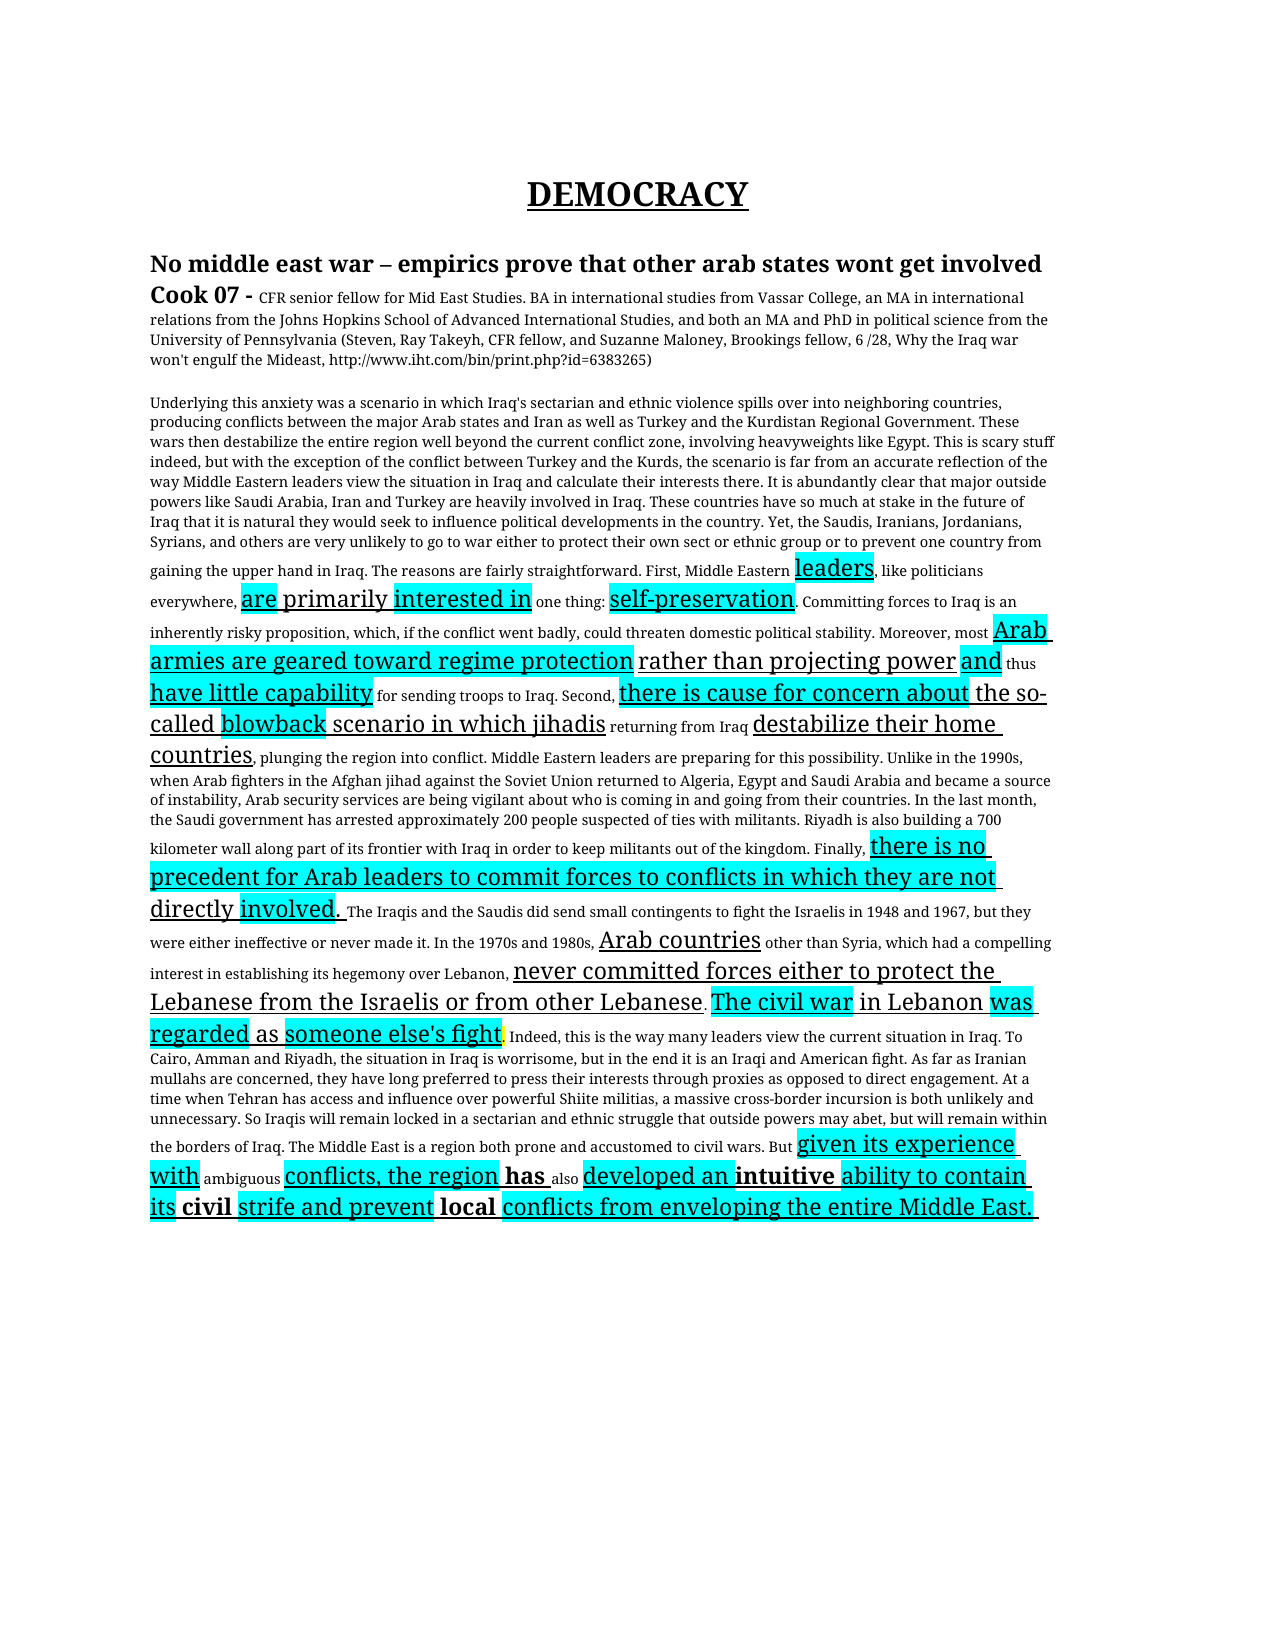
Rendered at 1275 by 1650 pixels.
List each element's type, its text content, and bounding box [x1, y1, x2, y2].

subtitle No middle east war – empirics prove that other arab states wont get involved [150, 247, 1125, 279]
subtitle democracy [150, 171, 1125, 216]
text Underlying this anxiety was a scenario in which Iraq's sectarian and ethnic violence spills over into neighboring countries, producing conflicts between the major Arab states and Iran as well as Turkey and the Kurdistan Regional Government. These wars then destabilize the entire region well beyond the current conflict zone, involving heavyweights like Egypt. This is scary stuff indeed, but with the exception of the conflict between Turkey and the Kurds, the scenario is far from an accurate reflection of the way Middle Eastern leaders view the situation in Iraq and calculate their interests there. It is abundantly clear that major outside powers like Saudi Arabia, Iran and Turkey are heavily involved in Iraq. These countries have so much at stake in the future of Iraq that it is natural they would seek to influence political developments in the country. Yet, the Saudis, Iranians, Jordanians, Syrians, and others are very unlikely to go to war either to protect their own sect or ethnic group or to prevent one country from gaining the upper hand in Iraq. The reasons are fairly straightforward. First, Middle Eastern leaders, like politicians everywhere, are primarily interested in one thing: self-preservation. Committing forces to Iraq is an inherently risky proposition, which, if the conflict went badly, could threaten domestic political stability. Moreover, most Arab armies are geared toward regime protection rather than projecting power and thus have little capability for sending troops to Iraq. Second, there is cause for concern about the so-called blowback scenario in which jihadis returning from Iraq destabilize their home countries, plunging the region into conflict. Middle Eastern leaders are preparing for this possibility. Unlike in the 1990s, when Arab fighters in the Afghan jihad against the Soviet Union returned to Algeria, Egypt and Saudi Arabia and became a source of instability, Arab security services are being vigilant about who is coming in and going from their countries. In the last month, the Saudi government has arrested approximately 200 people suspected of ties with militants. Riyadh is also building a 700 kilometer wall along part of its frontier with Iraq in order to keep militants out of the kingdom. Finally, there is no precedent for Arab leaders to commit forces to conflicts in which they are not directly involved. The Iraqis and the Saudis did send small contingents to fight the Israelis in 1948 and 1967, but they were either ineffective or never made it. In the 1970s and 1980s, Arab countries other than Syria, which had a compelling interest in establishing its hegemony over Lebanon, never committed forces either to protect the Lebanese from the Israelis or from other Lebanese. The civil war in Lebanon was regarded as someone else's fight. Indeed, this is the way many leaders view the current situation in Iraq. To Cairo, Amman and Riyadh, the situation in Iraq is worrisome, but in the end it is an Iraqi and American fight. As far as Iranian mullahs are concerned, they have long preferred to press their interests through proxies as opposed to direct engagement. At a time when Tehran has access and influence over powerful Shiite militias, a massive cross-border incursion is both unlikely and unnecessary. So Iraqis will remain locked in a sectarian and ethnic struggle that outside powers may abet, but will remain within the borders of Iraq. The Middle East is a region both prone and accustomed to civil wars. But given its experience with ambiguous conflicts, the region has also developed an intuitive ability to contain its civil strife and prevent local conflicts from enveloping the entire Middle East. [150, 392, 1058, 1222]
text Cook 07 - CFR senior fellow for Mid East Studies. BA in international studies from Vassar College, an MA in international relations from the Johns Hopkins School of Advanced International Studies, and both an MA and PhD in political science from the University of Pennsylvania (Steven, Ray Takeyh, CFR fellow, and Suzanne Maloney, Brookings fellow, 6 /28, Why the Iraq war won't engulf the Mideast, http://www.iht.com/bin/print.php?id=6383265) [150, 279, 1058, 370]
